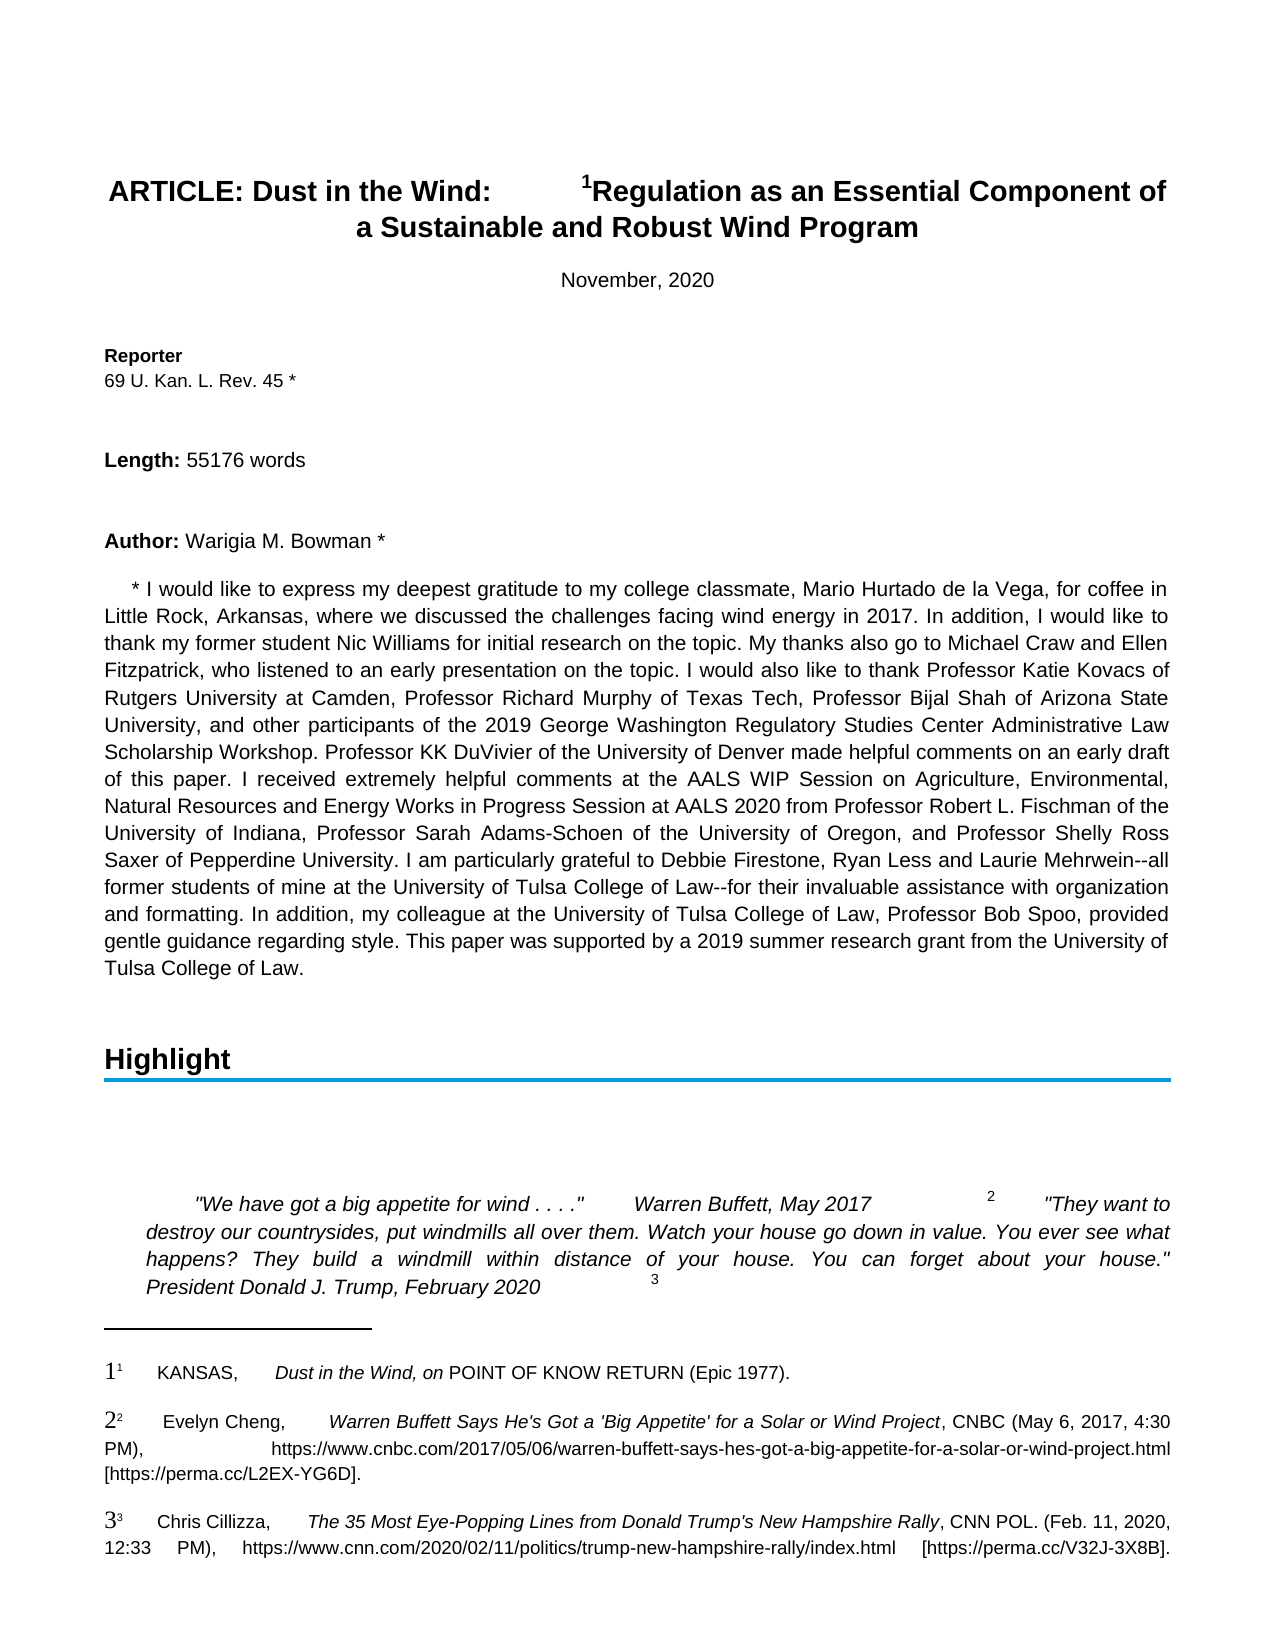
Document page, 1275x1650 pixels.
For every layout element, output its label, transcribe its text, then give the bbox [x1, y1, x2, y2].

text Author: Warigia M. Bowman * [104, 497, 1171, 553]
text 69 U. Kan. L. Rev. 45 * [104, 366, 1171, 391]
text Length: 55176 words [104, 416, 1171, 472]
text Reporter [104, 341, 1171, 366]
text * I would like to express my deepest gratitude to my college classmate, Mario Hurtado de la Vega, for coffee in Little Rock, Arkansas, where we discussed the challenges facing wind energy in 2017. In addition, I would like to thank my former student Nic Williams for initial research on the topic. My thanks also go to Michael Craw and Ellen Fitzpatrick, who listened to an early presentation on the topic. I would also like to thank Professor Katie Kovacs of Rutgers University at Camden, Professor Richard Murphy of Texas Tech, Professor Bijal Shah of Arizona State University, and other participants of the 2019 George Washington Regulatory Studies Center Administrative Law Scholarship Workshop. Professor KK DuVivier of the University of Denver made helpful comments on an early draft of this paper. I received extremely helpful comments at the AALS WIP Session on Agriculture, Environmental, Natural Resources and Energy Works in Progress Session at AALS 2020 from Professor Robert L. Fischman of the University of Indiana, Professor Sarah Adams-Schoen of the University of Oregon, and Professor Shelly Ross Saxer of Pepperdine University. I am particularly grateful to Debbie Firestone, Ryan Less and Laurie Mehrwein--all former students of mine at the University of Tulsa College of Law--for their invaluable assistance with organization and formatting. In addition, my colleague at the University of Tulsa College of Law, Professor Bob Spoo, provided gentle guidance regarding style. This paper was supported by a 2019 summer research grant from the University of Tulsa College of Law. [104, 574, 1171, 980]
text November, 2020 [104, 265, 1171, 292]
text "We have got a big appetite for wind . . . ." Warren Buffett, May 2017 2 "They want to destroy our countrysides, put windmills all over them. Watch your house go down in value. You ever see what happens? They build a windmill within distance of your house. You can forget about your house." President Donald J. Trump, February 2020 3 [146, 1188, 1171, 1299]
text Highlight [104, 1005, 1171, 1076]
subtitle ARTICLE: Dust in the Wind: 1Regulation as an Essential Component of a Sustainable and Robust Wind Program [104, 170, 1171, 244]
